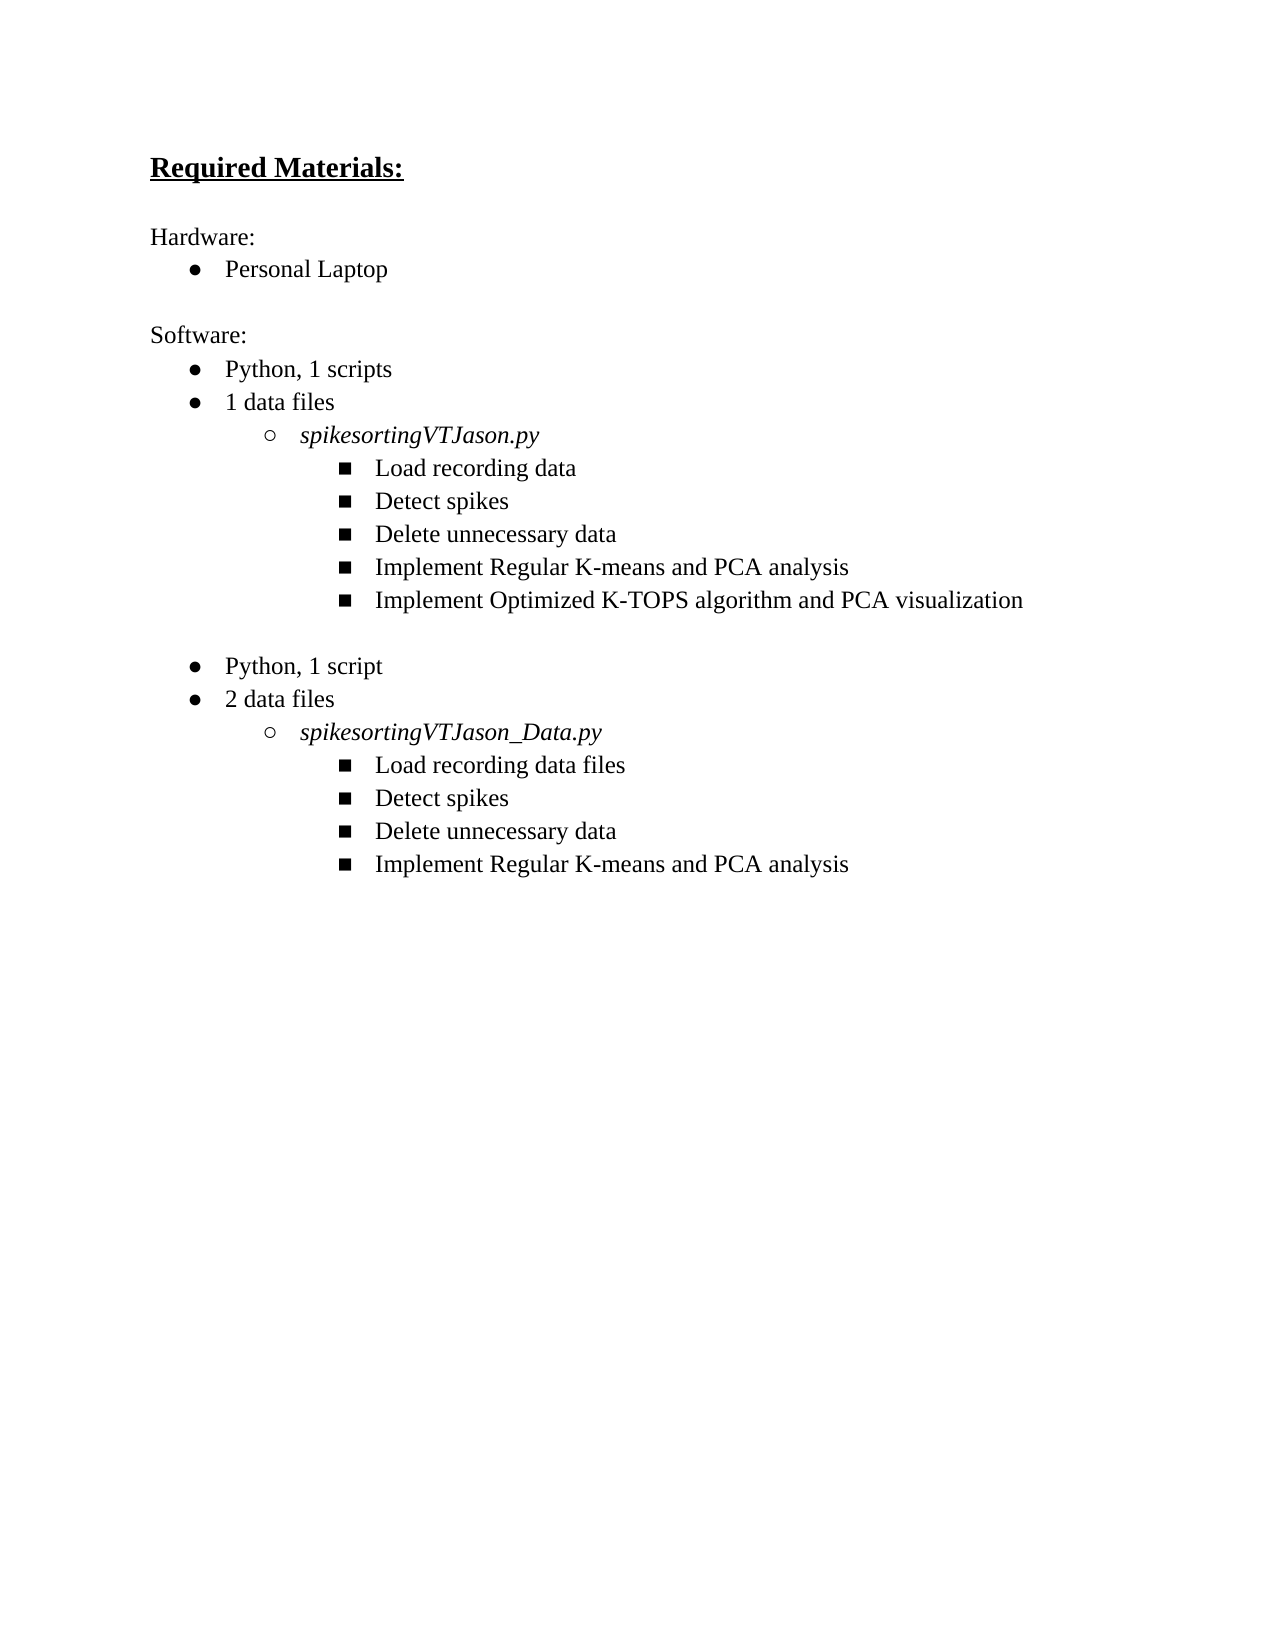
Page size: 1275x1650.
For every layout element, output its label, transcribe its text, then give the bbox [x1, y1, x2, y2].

list spikesortingVTJason_Data.py [262, 717, 1125, 746]
text Hardware: [150, 222, 1125, 250]
text Required Materials: [150, 150, 1125, 183]
list Python, 1 scripts [187, 354, 1125, 382]
list 2 data files [187, 684, 1125, 713]
list Implement Regular K-means and PCA analysis [337, 849, 1125, 878]
list Implement Regular K-means and PCA analysis [337, 552, 1125, 581]
text Software: [150, 321, 1125, 349]
list spikesortingVTJason.py [262, 420, 1125, 448]
list Load recording data files [337, 750, 1125, 779]
list Detect spikes [337, 783, 1125, 812]
list Detect spikes [337, 486, 1125, 514]
list Python, 1 script [187, 651, 1125, 679]
list 1 data files [187, 387, 1125, 415]
list Delete unnecessary data [337, 816, 1125, 845]
list Personal Laptop [187, 254, 1125, 283]
list Delete unnecessary data [337, 519, 1125, 547]
list Load recording data [337, 453, 1125, 481]
list Implement Optimized K-TOPS algorithm and PCA visualization [337, 585, 1125, 613]
